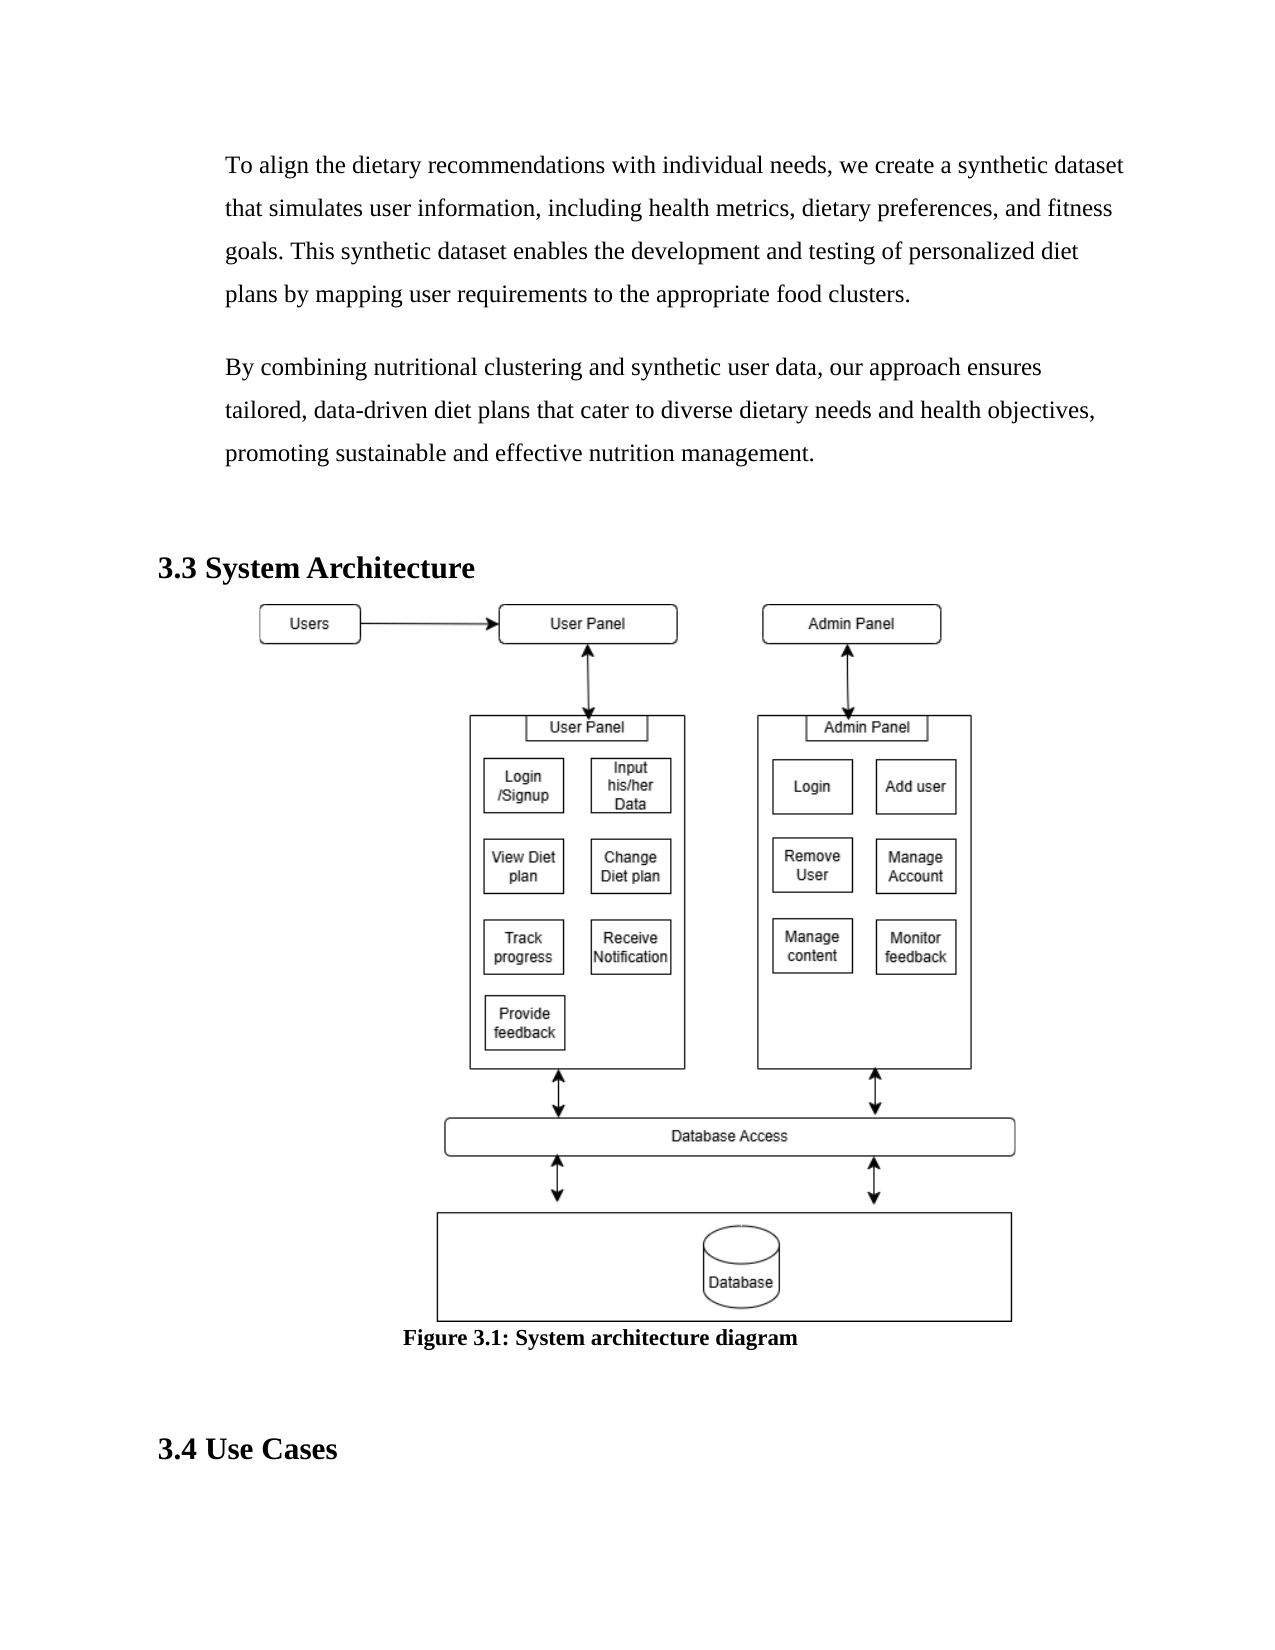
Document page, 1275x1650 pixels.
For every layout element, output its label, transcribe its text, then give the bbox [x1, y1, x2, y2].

picture [259, 604, 1016, 1322]
list Figure 3.1: System architecture diagram [300, 1324, 1125, 1350]
text By combining nutritional clustering and synthetic user data, our approach ensures tailored, data-driven diet plans that cater to diverse dietary needs and health objectives, promoting sustainable and effective nutrition management. [225, 352, 1125, 467]
list Use Cases [150, 1430, 1125, 1466]
text To align the dietary recommendations with individual needs, we create a synthetic dataset that simulates user information, including health metrics, dietary preferences, and fitness goals. This synthetic dataset enables the development and testing of personalized diet plans by mapping user requirements to the appropriate food clusters. [225, 150, 1125, 308]
list System Architecture [150, 549, 1125, 585]
